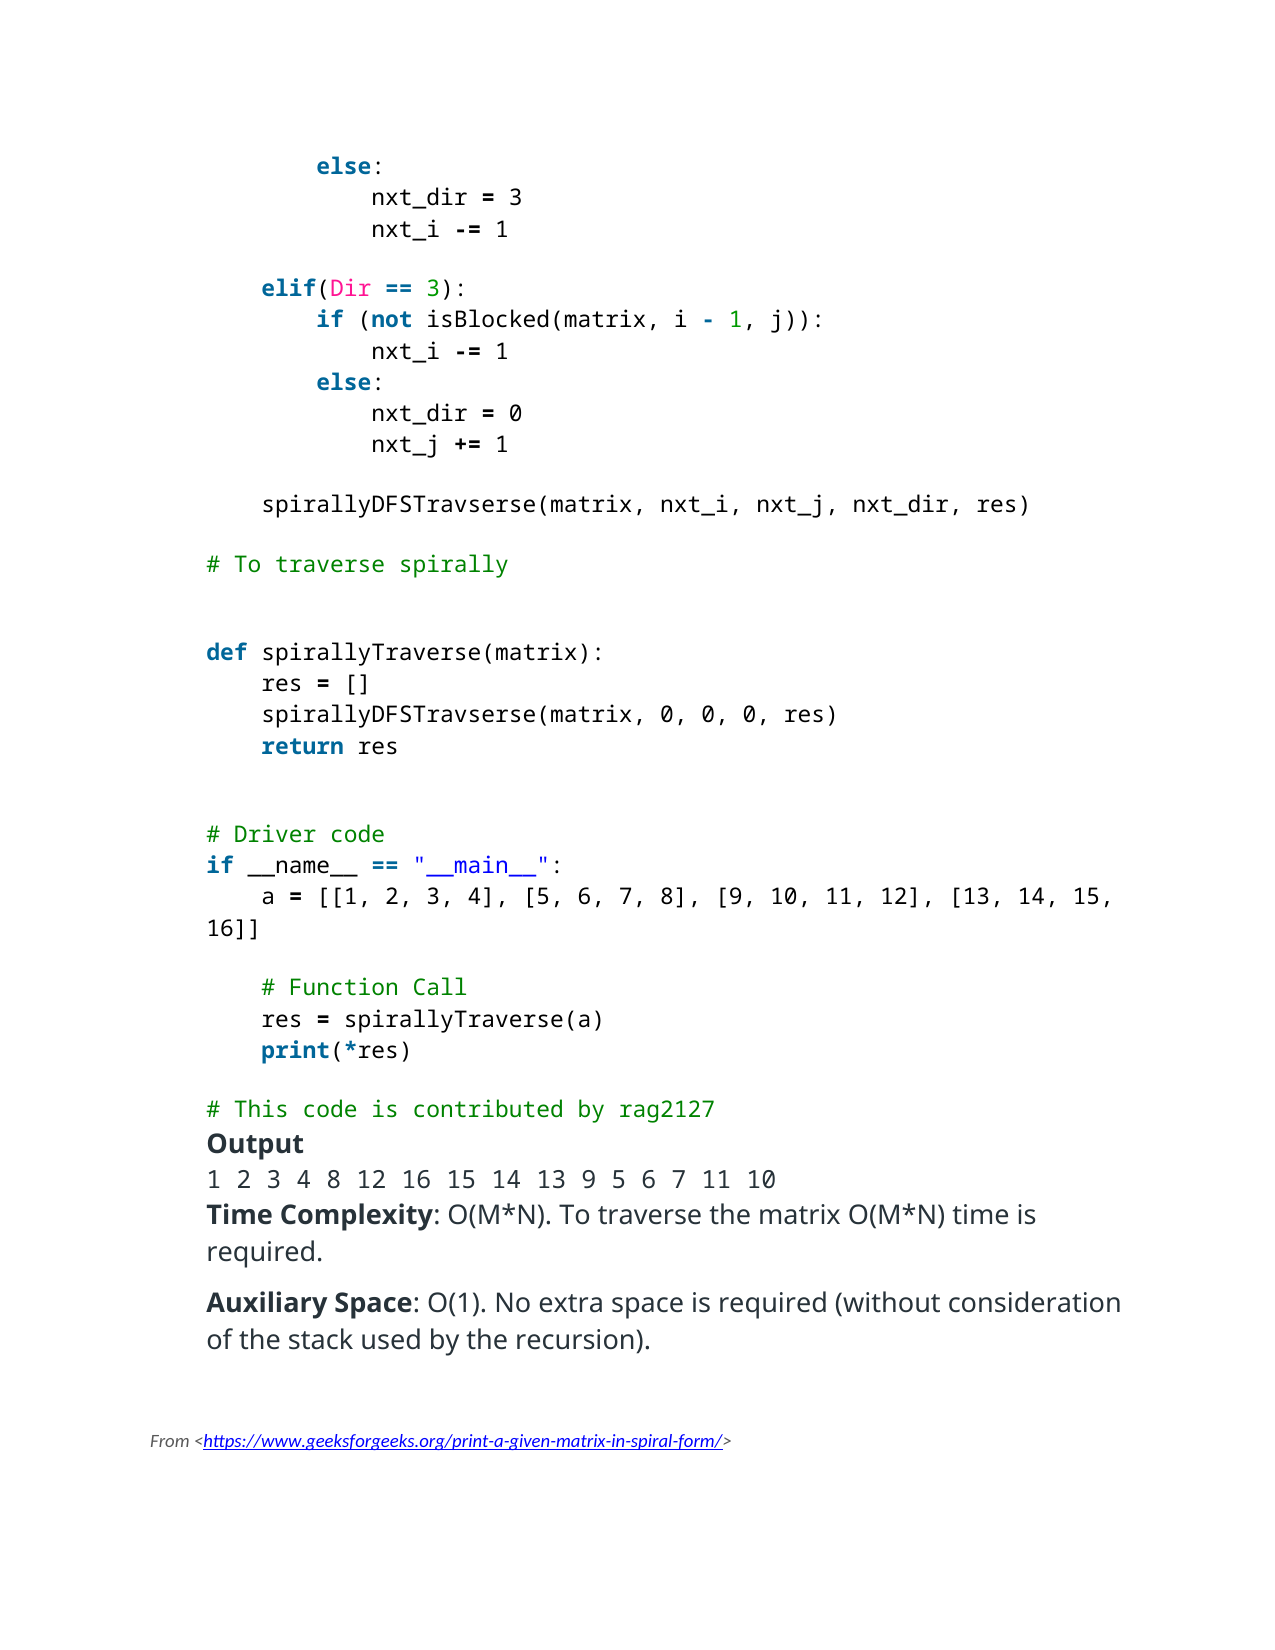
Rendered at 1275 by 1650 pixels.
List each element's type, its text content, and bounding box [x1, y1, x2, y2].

text res = [] [206, 667, 1125, 698]
text # To traverse spirally [206, 548, 1125, 579]
text spirallyDFSTravserse(matrix, 0, 0, 0, res) [206, 698, 1125, 730]
text # Function Call [206, 971, 1125, 1002]
text # This code is contributed by rag2127 [206, 1093, 1125, 1125]
text if __name__ == "__main__": [206, 849, 1125, 880]
text res = spirallyTraverse(a) [206, 1002, 1125, 1034]
text def spirallyTraverse(matrix): [206, 636, 1125, 667]
text spirallyDFSTravserse(matrix, nxt_i, nxt_j, nxt_dir, res) [206, 488, 1125, 519]
text else: [206, 150, 1125, 181]
text Time Complexity: O(M*N). To traverse the matrix O(M*N) time is required. [206, 1196, 1125, 1269]
text nxt_dir = 3 [206, 181, 1125, 212]
text print(*res) [206, 1034, 1125, 1065]
text a = [[1, 2, 3, 4], [5, 6, 7, 8], [9, 10, 11, 12], [13, 14, 15, 16]] [206, 880, 1125, 943]
text 1 2 3 4 8 12 16 15 14 13 9 5 6 7 11 10 [206, 1162, 1125, 1196]
text nxt_i -= 1 [206, 335, 1125, 366]
text return res [206, 730, 1125, 761]
text From <https://www.geeksforgeeks.org/print-a-given-matrix-in-spiral-form/> [150, 1429, 1125, 1452]
text # Driver code [206, 818, 1125, 849]
text Output [206, 1125, 1125, 1162]
text if (not isBlocked(matrix, i - 1, j)): [206, 303, 1125, 335]
text nxt_i -= 1 [206, 212, 1125, 244]
text else: [206, 366, 1125, 397]
text elif(Dir == 3): [206, 272, 1125, 303]
text Auxiliary Space: O(1). No extra space is required (without consideration of the stack used by the recursion). [206, 1284, 1125, 1358]
text nxt_j += 1 [206, 428, 1125, 460]
text nxt_dir = 0 [206, 397, 1125, 428]
